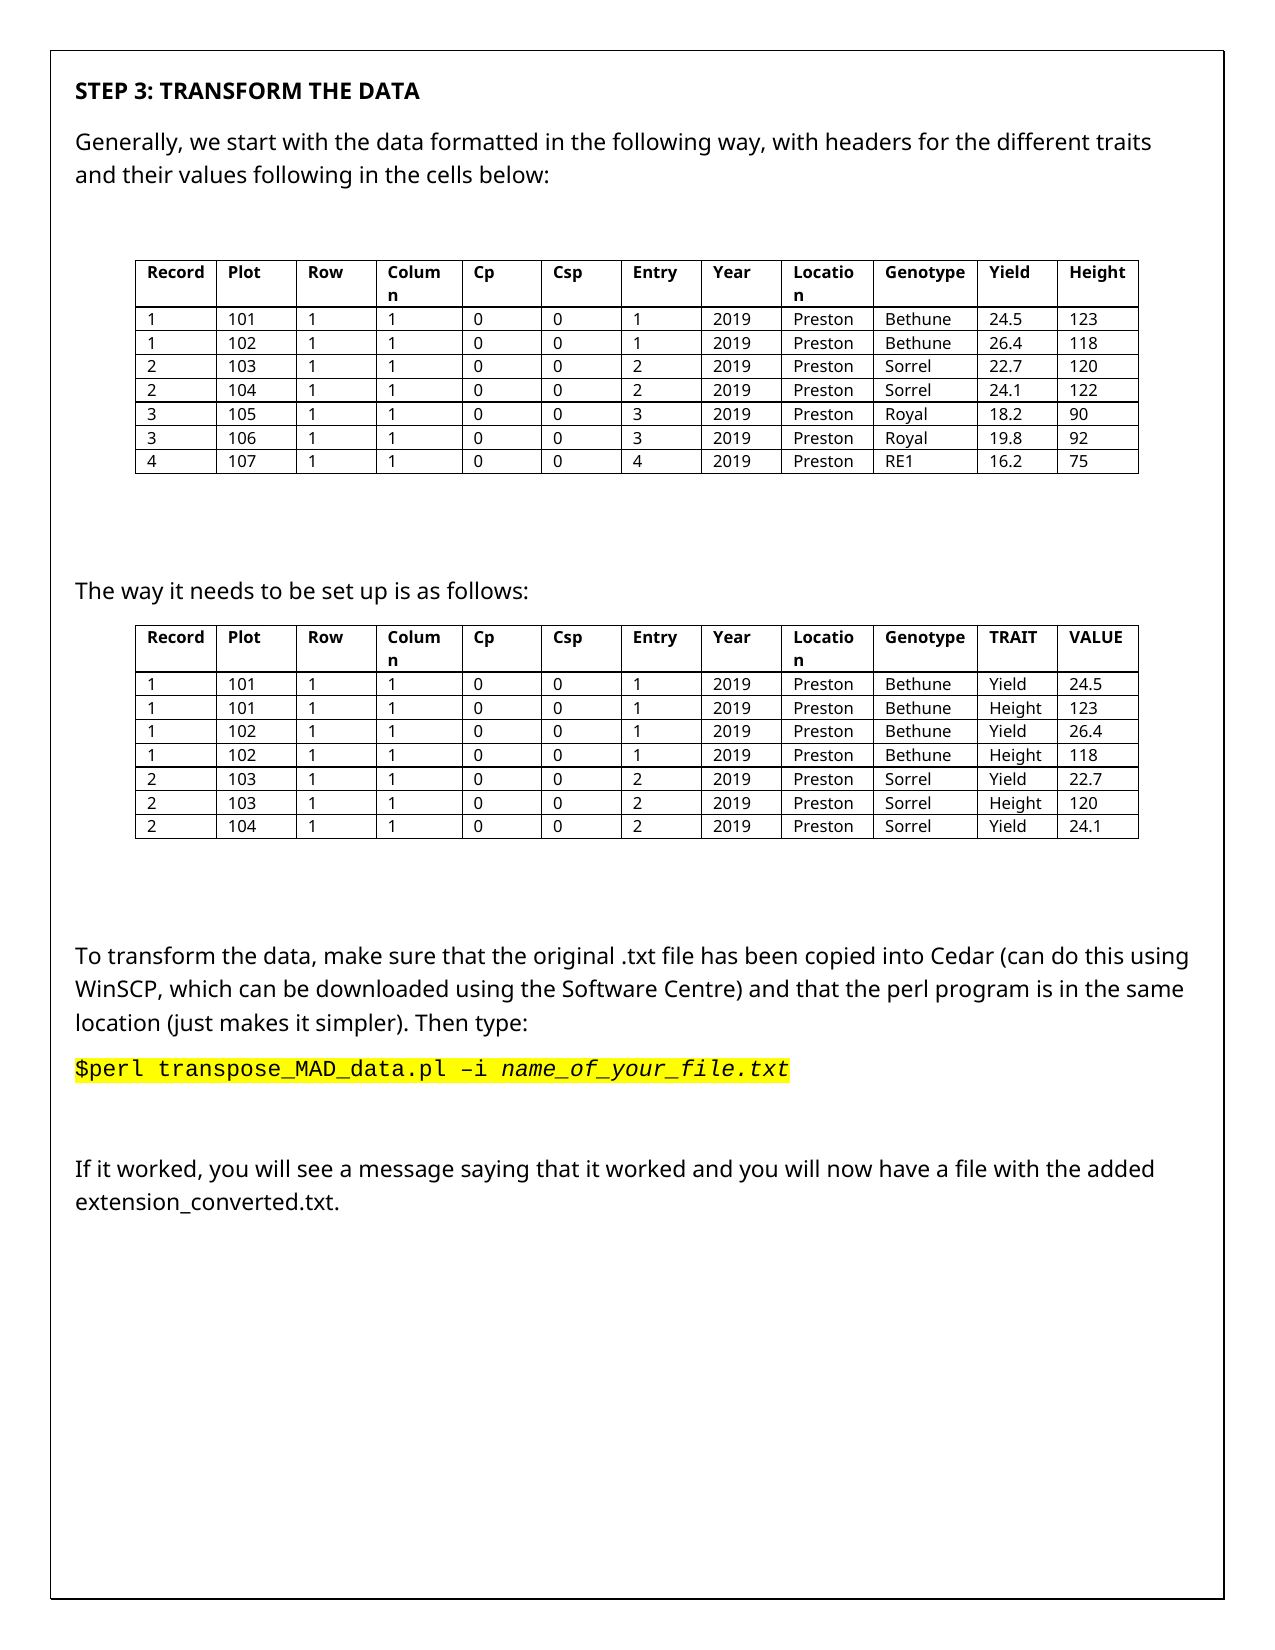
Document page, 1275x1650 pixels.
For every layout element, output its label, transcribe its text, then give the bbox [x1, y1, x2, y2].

table_cell Preston [782, 673, 873, 695]
table_cell Yield [978, 768, 1057, 790]
table_cell 1 [297, 355, 376, 378]
table_cell 1 [377, 331, 462, 354]
table_cell 2 [136, 768, 216, 790]
table_header Row [297, 626, 376, 671]
table_cell 1 [622, 744, 701, 766]
table_cell 26.4 [978, 331, 1057, 354]
table_cell 1 [297, 696, 376, 719]
table_cell Sorrel [874, 768, 977, 790]
table_cell 1 [377, 673, 462, 695]
table_cell 2019 [702, 720, 781, 743]
table_cell 1 [377, 815, 462, 838]
table_cell 16.2 [978, 450, 1057, 473]
table_cell 2 [136, 355, 216, 378]
table_cell 2019 [702, 791, 781, 814]
table_cell Preston [782, 426, 873, 449]
table_cell 1 [297, 379, 376, 401]
table_cell 2019 [702, 768, 781, 790]
table_cell 75 [1058, 450, 1138, 473]
table_cell 1 [297, 450, 376, 473]
table_cell 1 [377, 379, 462, 401]
table_cell Preston [782, 403, 873, 425]
table_cell 1 [297, 768, 376, 790]
table_cell 0 [463, 403, 541, 425]
table_cell 2019 [702, 744, 781, 766]
table_cell Preston [782, 720, 873, 743]
table_cell 1 [297, 331, 376, 354]
table_cell Bethune [874, 673, 977, 695]
table_cell Bethune [874, 331, 977, 354]
table_cell Height [978, 791, 1057, 814]
text $perl transpose_MAD_data.pl –i name_of_your_file.txt [75, 1057, 1199, 1083]
table_cell Height [978, 696, 1057, 719]
text To transform the data, make sure that the original .txt file has been copied into Cedar (can do this using WinSCP, which can be downloaded using the Software Centre) and that the perl program is in the same location (just makes it simpler). Then type: [75, 939, 1199, 1038]
table_cell Preston [782, 355, 873, 378]
table_cell 1 [297, 308, 376, 330]
table_header Record [136, 261, 216, 306]
table_cell 0 [542, 379, 621, 401]
table_cell 0 [463, 450, 541, 473]
table_cell 1 [297, 815, 376, 838]
table_cell Royal [874, 426, 977, 449]
table_cell Preston [782, 308, 873, 330]
table_cell 2019 [702, 815, 781, 838]
table_cell 1 [622, 720, 701, 743]
table_cell 0 [542, 696, 621, 719]
table_cell 0 [463, 815, 541, 838]
table_cell 92 [1058, 426, 1138, 449]
table_header Plot [217, 261, 296, 306]
table_cell 24.1 [978, 379, 1057, 401]
table_cell Preston [782, 744, 873, 766]
table_cell Bethune [874, 744, 977, 766]
table_cell 0 [463, 744, 541, 766]
table_cell 1 [136, 720, 216, 743]
table_cell 102 [217, 720, 296, 743]
table_cell 0 [542, 403, 621, 425]
table_cell 24.5 [978, 308, 1057, 330]
text STEP 3: TRANSFORM THE DATA [75, 75, 1199, 106]
table_cell Preston [782, 791, 873, 814]
table_cell 2019 [702, 331, 781, 354]
table_cell 1 [622, 331, 701, 354]
table_header Plot [217, 626, 296, 671]
table_header Column [377, 261, 462, 306]
table_cell 2 [136, 815, 216, 838]
table_cell 0 [542, 744, 621, 766]
table_cell 18.2 [978, 403, 1057, 425]
table_cell 0 [542, 720, 621, 743]
table_header Record [136, 626, 216, 671]
table_cell 0 [542, 450, 621, 473]
table_cell 19.8 [978, 426, 1057, 449]
table_header Genotype [874, 261, 977, 306]
table_cell 101 [217, 308, 296, 330]
table_cell Preston [782, 768, 873, 790]
table_cell 107 [217, 450, 296, 473]
table_header Yield [978, 261, 1057, 306]
table_cell 1 [297, 673, 376, 695]
table_header Cp [463, 261, 541, 306]
table_cell 2 [136, 379, 216, 401]
table_cell 123 [1058, 696, 1138, 719]
table_cell 0 [463, 673, 541, 695]
table_cell Yield [978, 673, 1057, 695]
table_cell 104 [217, 815, 296, 838]
table_cell 0 [542, 791, 621, 814]
table_cell 101 [217, 673, 296, 695]
table_cell 1 [622, 696, 701, 719]
table_cell 0 [463, 355, 541, 378]
table_header Year [702, 626, 781, 671]
table_cell 1 [622, 673, 701, 695]
table_cell 3 [622, 403, 701, 425]
table_cell 2 [622, 379, 701, 401]
table_header Location [782, 261, 873, 306]
table_cell Preston [782, 450, 873, 473]
table_cell RE1 [874, 450, 977, 473]
table_cell 103 [217, 355, 296, 378]
table_cell 1 [377, 744, 462, 766]
table_cell 1 [136, 744, 216, 766]
table_cell 2019 [702, 308, 781, 330]
table_cell 102 [217, 744, 296, 766]
table_cell 1 [136, 696, 216, 719]
table_cell Sorrel [874, 379, 977, 401]
table_cell 2019 [702, 673, 781, 695]
table_cell 1 [297, 426, 376, 449]
table_cell 2 [622, 768, 701, 790]
table_cell 2019 [702, 426, 781, 449]
table_cell Height [978, 744, 1057, 766]
table_cell 0 [463, 720, 541, 743]
table_cell 0 [542, 355, 621, 378]
table_cell 3 [136, 403, 216, 425]
table_cell 0 [463, 426, 541, 449]
table_cell 0 [463, 331, 541, 354]
text If it worked, you will see a message saying that it worked and you will now have a file with the added extension_converted.txt. [75, 1152, 1199, 1217]
table_cell 24.1 [1058, 815, 1138, 838]
table_cell 0 [542, 768, 621, 790]
table_cell Sorrel [874, 815, 977, 838]
table_cell Yield [978, 815, 1057, 838]
table_cell 123 [1058, 308, 1138, 330]
table_cell 1 [377, 450, 462, 473]
text The way it needs to be set up is as follows: [75, 574, 1199, 606]
table_cell 0 [463, 791, 541, 814]
table_cell 0 [463, 379, 541, 401]
table_cell 2019 [702, 403, 781, 425]
table_cell 0 [542, 331, 621, 354]
table_cell 2 [622, 355, 701, 378]
table_cell 26.4 [1058, 720, 1138, 743]
table_header Height [1058, 261, 1138, 306]
table_cell 1 [377, 308, 462, 330]
table_cell 22.7 [1058, 768, 1138, 790]
table_cell 106 [217, 426, 296, 449]
table_cell 1 [377, 696, 462, 719]
table_cell 2 [622, 815, 701, 838]
table_cell 0 [463, 308, 541, 330]
table_cell Bethune [874, 696, 977, 719]
table_cell 0 [542, 426, 621, 449]
table_cell 4 [136, 450, 216, 473]
table_cell 1 [622, 308, 701, 330]
text Generally, we start with the data formatted in the following way, with headers for the different traits and their values following in the cells below: [75, 125, 1199, 190]
table_cell Yield [978, 720, 1057, 743]
table_cell Royal [874, 403, 977, 425]
table_cell 1 [377, 426, 462, 449]
table_cell 1 [377, 403, 462, 425]
table_header TRAIT [978, 626, 1057, 671]
table_cell Preston [782, 815, 873, 838]
table_header Csp [542, 626, 621, 671]
table_cell 101 [217, 696, 296, 719]
table_cell 0 [542, 815, 621, 838]
table_cell 4 [622, 450, 701, 473]
table_cell 1 [297, 720, 376, 743]
table_cell 105 [217, 403, 296, 425]
table_cell 3 [622, 426, 701, 449]
table_cell 0 [463, 768, 541, 790]
table_header Entry [622, 261, 701, 306]
table_cell 0 [542, 308, 621, 330]
table_cell 22.7 [978, 355, 1057, 378]
table_cell 118 [1058, 331, 1138, 354]
table_cell 1 [377, 768, 462, 790]
table_header Cp [463, 626, 541, 671]
table_cell 0 [463, 696, 541, 719]
table_cell 24.5 [1058, 673, 1138, 695]
table_cell 1 [377, 355, 462, 378]
table_cell 1 [136, 673, 216, 695]
table_cell Preston [782, 696, 873, 719]
table_cell 2019 [702, 450, 781, 473]
table_cell Bethune [874, 308, 977, 330]
table_cell 2019 [702, 696, 781, 719]
table_cell 104 [217, 379, 296, 401]
table_cell 2019 [702, 355, 781, 378]
table_cell Preston [782, 331, 873, 354]
table_cell 2019 [702, 379, 781, 401]
table_cell 103 [217, 791, 296, 814]
table_cell 3 [136, 426, 216, 449]
table_cell 90 [1058, 403, 1138, 425]
table_cell 120 [1058, 791, 1138, 814]
table_cell Bethune [874, 720, 977, 743]
table_cell 0 [542, 673, 621, 695]
table_cell 1 [377, 791, 462, 814]
table_cell 1 [136, 331, 216, 354]
table_cell 1 [377, 720, 462, 743]
table_cell 1 [136, 308, 216, 330]
table_header Row [297, 261, 376, 306]
table_cell 118 [1058, 744, 1138, 766]
table_cell 1 [297, 791, 376, 814]
table_header VALUE [1058, 626, 1138, 671]
table_header Genotype [874, 626, 977, 671]
table_header Column [377, 626, 462, 671]
table_header Location [782, 626, 873, 671]
table_header Entry [622, 626, 701, 671]
table_cell 122 [1058, 379, 1138, 401]
table_cell Sorrel [874, 355, 977, 378]
table_cell 1 [297, 744, 376, 766]
table_cell 102 [217, 331, 296, 354]
table_header Year [702, 261, 781, 306]
table_cell 2 [622, 791, 701, 814]
table_cell 103 [217, 768, 296, 790]
table_cell Sorrel [874, 791, 977, 814]
table_header Csp [542, 261, 621, 306]
table_cell Preston [782, 379, 873, 401]
table_cell 1 [297, 403, 376, 425]
table_cell 2 [136, 791, 216, 814]
table_cell 120 [1058, 355, 1138, 378]
